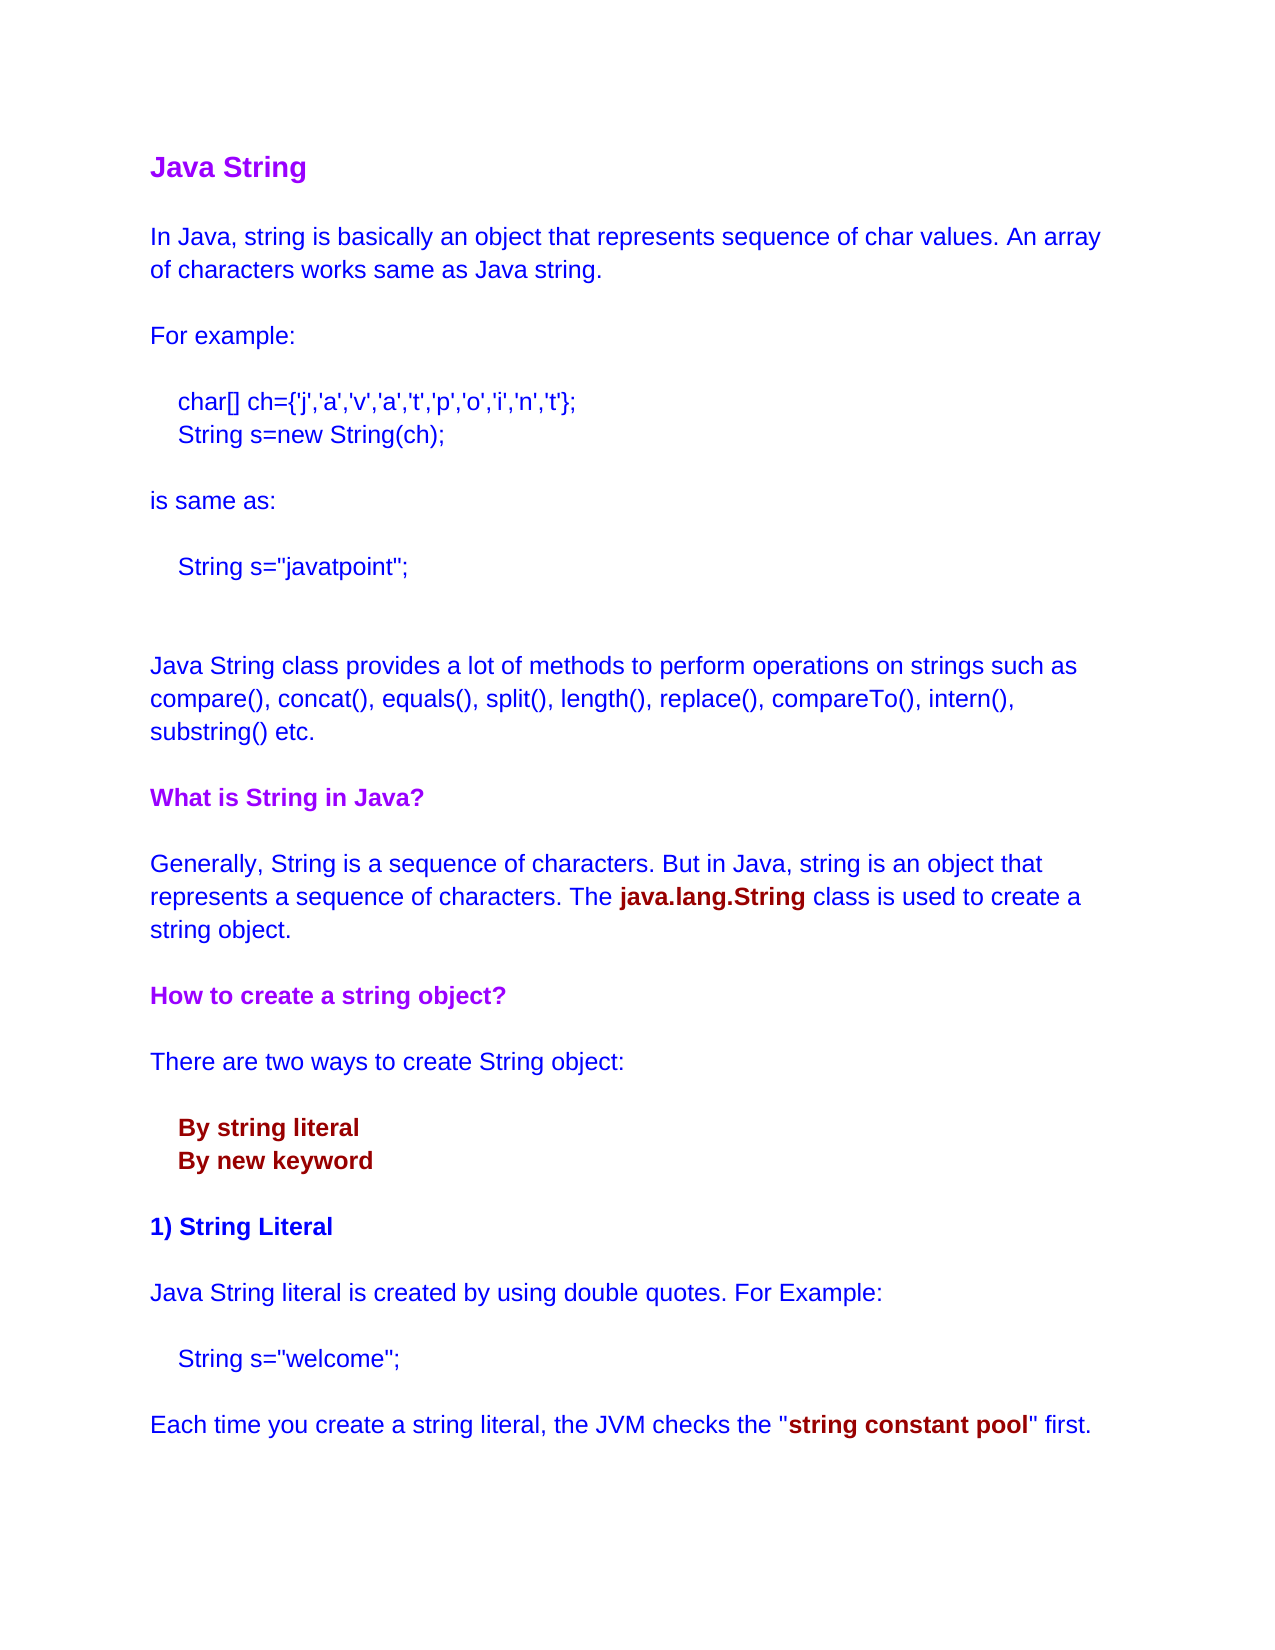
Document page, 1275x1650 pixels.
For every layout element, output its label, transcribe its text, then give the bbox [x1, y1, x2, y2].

text Java String literal is created by using double quotes. For Example: [150, 1278, 1125, 1307]
text is same as: [150, 486, 1125, 514]
text String s="welcome"; [150, 1344, 1125, 1373]
text 1) String Literal [150, 1212, 1125, 1241]
text Java String class provides a lot of methods to perform operations on strings such as compare(), concat(), equals(), split(), length(), replace(), compareTo(), intern(), substring() etc. [150, 651, 1125, 746]
text How to create a string object? [150, 981, 1125, 1010]
text Generally, String is a sequence of characters. But in Java, string is an object that represents a sequence of characters. The java.lang.String class is used to create a string object. [150, 849, 1125, 944]
text String s="javatpoint"; [150, 552, 1125, 581]
text What is String in Java? [150, 783, 1125, 812]
text In Java, string is basically an object that represents sequence of char values. An array of characters works same as Java string. [150, 222, 1125, 283]
text Java String [150, 150, 1125, 183]
text char[] ch={'j','a','v','a','t','p','o','i','n','t'}; [150, 387, 1125, 415]
text By string literal [150, 1113, 1125, 1142]
text For example: [150, 321, 1125, 349]
text There are two ways to create String object: [150, 1047, 1125, 1076]
text String s=new String(ch); [150, 420, 1125, 448]
text By new keyword [150, 1146, 1125, 1175]
text Each time you create a string literal, the JVM checks the "string constant pool" first. [150, 1410, 1125, 1439]
